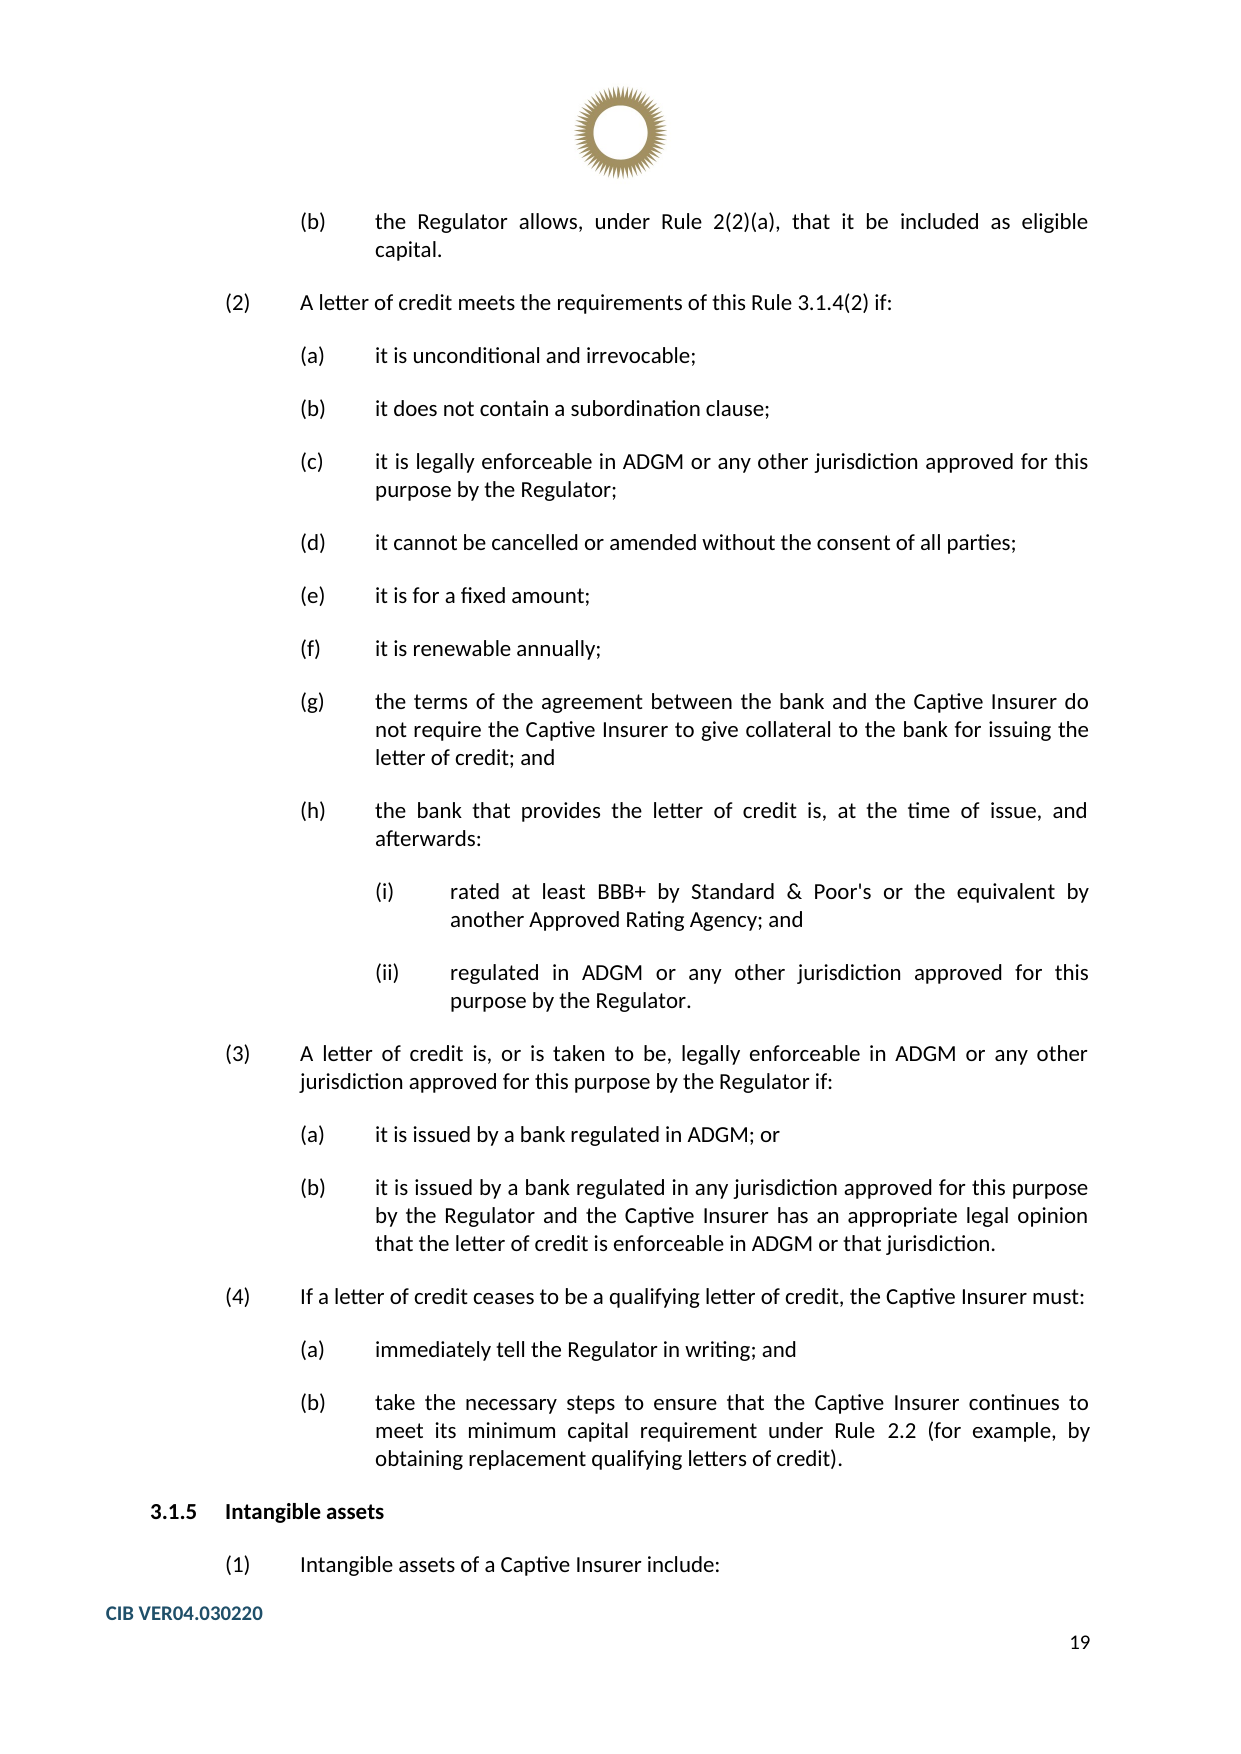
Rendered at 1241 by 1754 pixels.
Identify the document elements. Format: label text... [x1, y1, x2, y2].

list (c) it is legally enforceable in ADGM or any other jurisdiction approved for this purpose by the Regulator; [300, 447, 1090, 503]
list (a) it is unconditional and irrevocable; [300, 341, 1090, 369]
list (3) A letter of credit is, or is taken to be, legally enforceable in ADGM or any other jurisdiction approved for this purpose by the Regulator if: [225, 1039, 1090, 1095]
list (b) it is issued by a bank regulated in any jurisdiction approved for this purpose by the Regulator and the Captive Insurer has an appropriate legal opinion that the letter of credit is enforceable in ADGM or that jurisdiction. [300, 1173, 1090, 1257]
list (2) A letter of credit meets the requirements of this Rule 3.1.4(2) if: [225, 288, 1090, 316]
list (b) take the necessary steps to ensure that the Captive Insurer continues to meet its minimum capital requirement under Rule ‎2.2 (for example, by obtaining replacement qualifying letters of credit). [300, 1388, 1090, 1472]
list (4) If a letter of credit ceases to be a qualifying letter of credit, the Captive Insurer must: [225, 1282, 1090, 1310]
list (a) it is issued by a bank regulated in ADGM; or [300, 1120, 1090, 1148]
list (d) it cannot be cancelled or amended without the consent of all parties; [300, 528, 1090, 556]
list (ii) regulated in ADGM or any other jurisdiction approved for this purpose by the Regulator. [375, 958, 1090, 1014]
list (f) it is renewable annually; [300, 634, 1090, 662]
picture [0, 0, 1239, 188]
list (i) rated at least BBB+ by Standard & Poor's or the equivalent by another Approved Rating Agency; and [375, 877, 1090, 933]
list (a) immediately tell the Regulator in writing; and [300, 1335, 1090, 1363]
list (e) it is for a fixed amount; [300, 581, 1090, 609]
subtitle Intangible assets [150, 1497, 1090, 1525]
list (h) the bank that provides the letter of credit is, at the time of issue, and afterwards: [300, 796, 1090, 852]
list (b) it does not contain a subordination clause; [300, 394, 1090, 422]
list (b) the Regulator allows, under Rule 2(2)(a), that it be included as eligible capital. [300, 207, 1090, 263]
list (g) the terms of the agreement between the bank and the Captive Insurer do not require the Captive Insurer to give collateral to the bank for issuing the letter of credit; and [300, 687, 1090, 771]
list (1) Intangible assets of a Captive Insurer include: [225, 1550, 1090, 1578]
